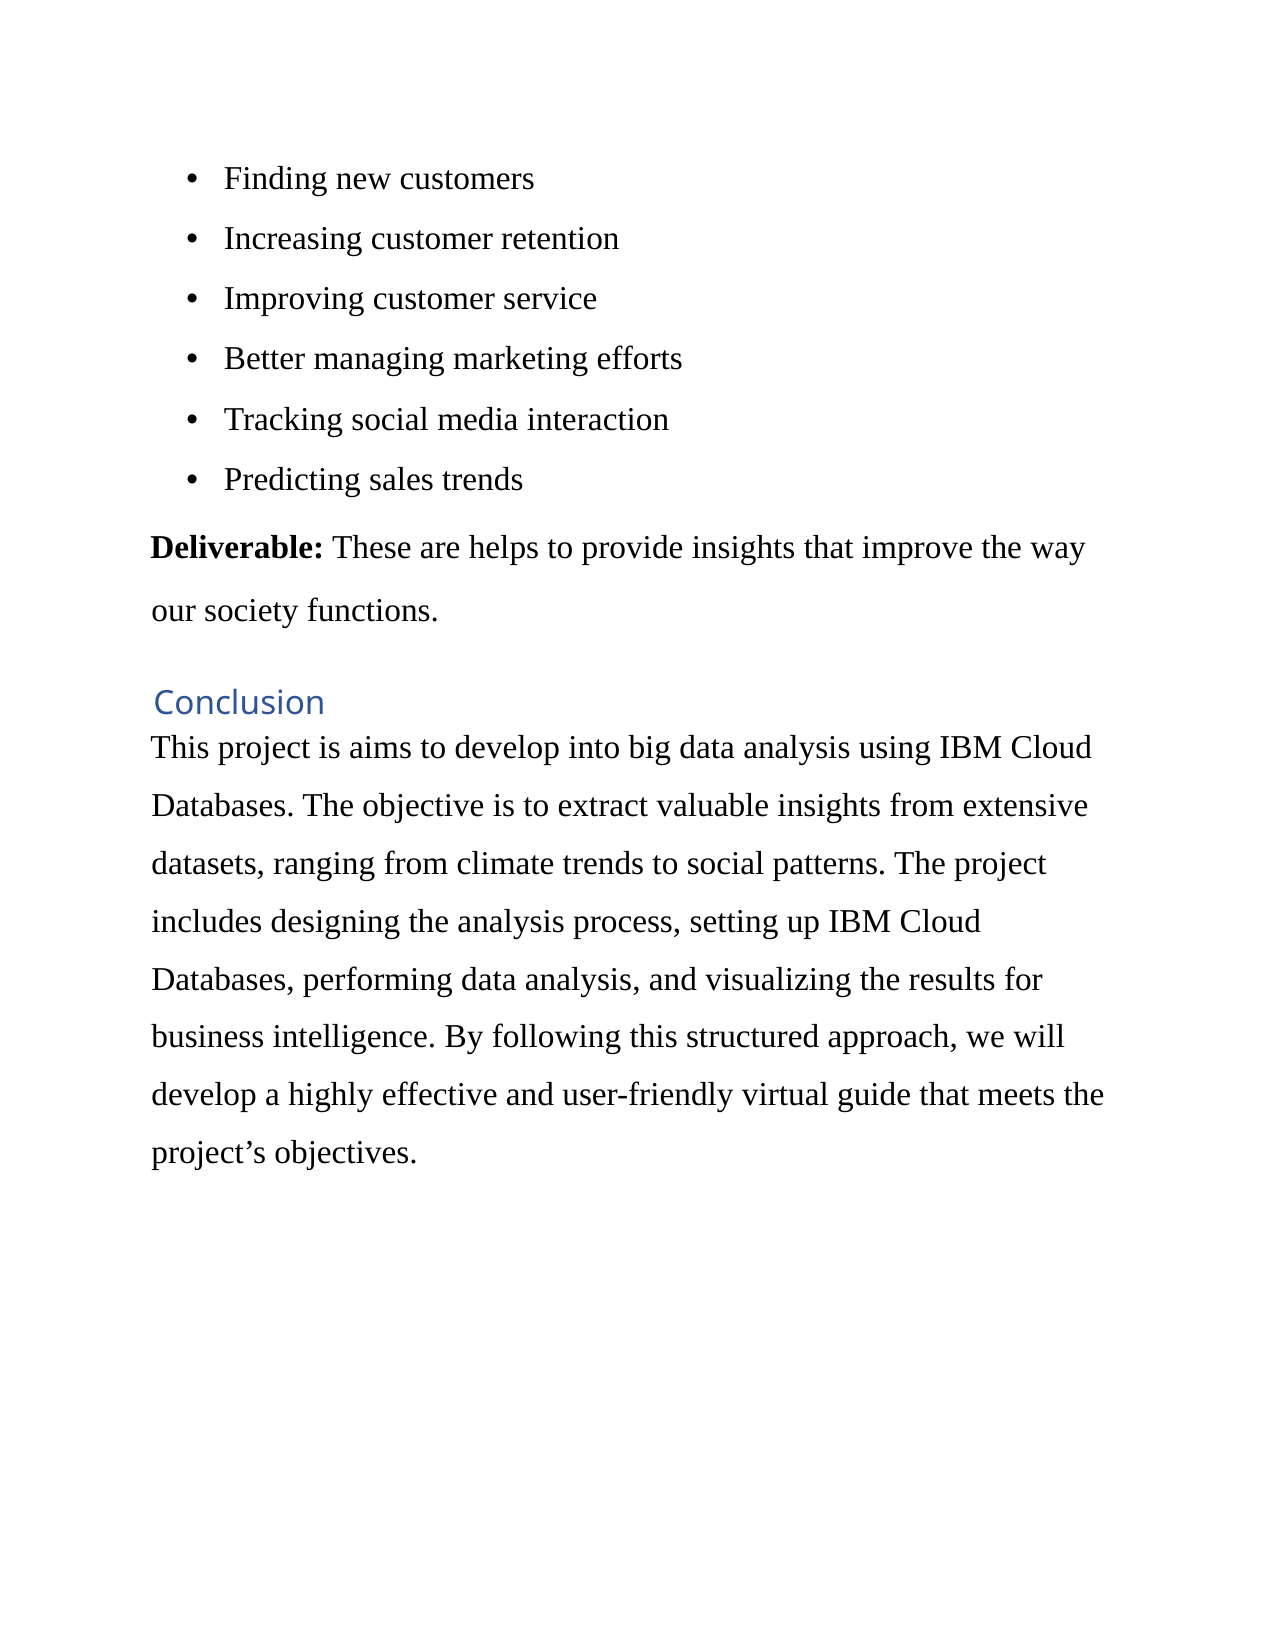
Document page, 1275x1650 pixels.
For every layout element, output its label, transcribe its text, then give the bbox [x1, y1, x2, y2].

list Finding new customers [186, 158, 1124, 196]
list Tracking social media interaction [186, 398, 1124, 437]
list Improving customer service [186, 278, 1124, 317]
list Increasing customer retention [186, 218, 1124, 256]
subtitle Conclusion [153, 679, 1124, 724]
list Predicting sales trends [186, 459, 1124, 497]
text This project is aims to develop into big data analysis using IBM Cloud Databases. The objective is to extract valuable insights from extensive datasets, ranging from climate trends to social patterns. The project includes designing the analysis process, setting up IBM Cloud Databases, performing data analysis, and visualizing the results for business intelligence. By following this structured approach, we will develop a highly effective and user-friendly virtual guide that meets the project’s objectives. [150, 728, 1124, 1171]
text Deliverable: These are helps to provide insights that improve the way our society functions. [150, 527, 1124, 629]
list Better managing marketing efforts [186, 338, 1124, 377]
